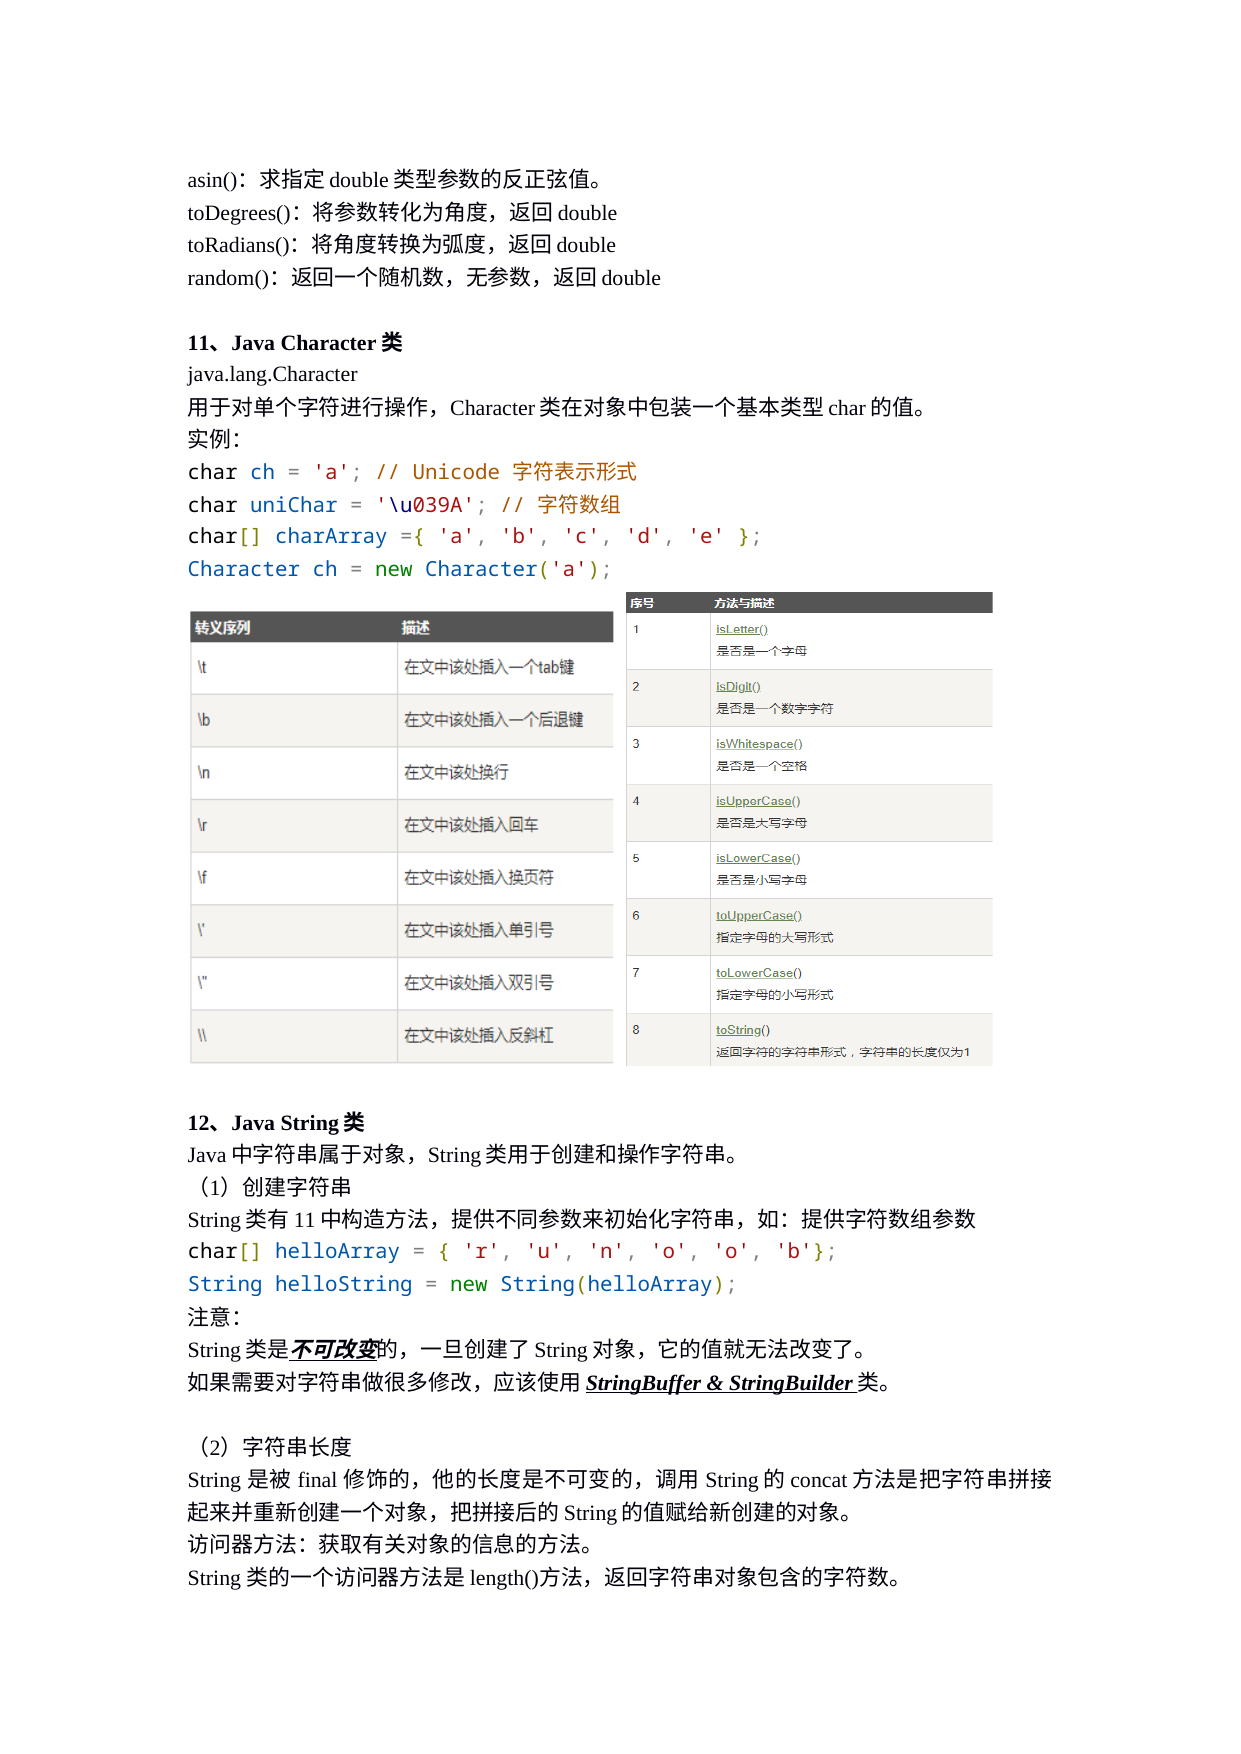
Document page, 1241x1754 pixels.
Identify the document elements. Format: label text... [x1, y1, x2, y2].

text Character ch = new Character('a'); [187, 552, 1053, 584]
text toRadians()：将角度转换为弧度，返回double [187, 227, 1053, 259]
text char[] helloArray = { 'r', 'u', 'n', 'o', 'o', 'b'}; [187, 1234, 1053, 1267]
picture [187, 609, 614, 1066]
text String 是被 final 修饰的，他的长度是不可变的，调用String的concat方法是把字符串拼接起来并重新创建一个对象，把拼接后的String的值赋给新创建的对象。 [187, 1462, 1053, 1527]
text char uniChar = '\u039A'; // 字符数组 [187, 487, 1053, 519]
text 访问器方法：获取有关对象的信息的方法。 [187, 1527, 1053, 1559]
picture [624, 591, 993, 1066]
text 注意： [187, 1299, 1053, 1332]
text String类是不可改变的，一旦创建了String对象，它的值就无法改变了。 [187, 1332, 1053, 1364]
text String helloString = new String(helloArray); [187, 1267, 1053, 1299]
text 11、Java Character类 [187, 324, 1053, 357]
text String类有11中构造方法，提供不同参数来初始化字符串，如：提供字符数组参数 [187, 1202, 1053, 1234]
text random()：返回一个随机数，无参数，返回double [187, 259, 1053, 292]
text asin()：求指定double类型参数的反正弦值。 [187, 162, 1053, 194]
text Java中字符串属于对象，String类用于创建和操作字符串。 [187, 1137, 1053, 1169]
text 实例： [187, 422, 1053, 454]
text （1）创建字符串 [187, 1169, 1053, 1202]
text 如果需要对字符串做很多修改，应该使用StringBuffer & StringBuilder类。 [187, 1364, 1053, 1397]
text 用于对单个字符进行操作，Character类在对象中包装一个基本类型char的值。 [187, 389, 1053, 422]
text char ch = 'a'; // Unicode 字符表示形式 [187, 454, 1053, 487]
text char[] charArray ={ 'a', 'b', 'c', 'd', 'e' }; [187, 519, 1053, 552]
text 12、Java String类 [187, 1104, 1053, 1137]
text String 类的一个访问器方法是length()方法，返回字符串对象包含的字符数。 [187, 1559, 1053, 1592]
text java.lang.Character [187, 357, 1053, 389]
text （2）字符串长度 [187, 1429, 1053, 1462]
text toDegrees()：将参数转化为角度，返回double [187, 194, 1053, 227]
